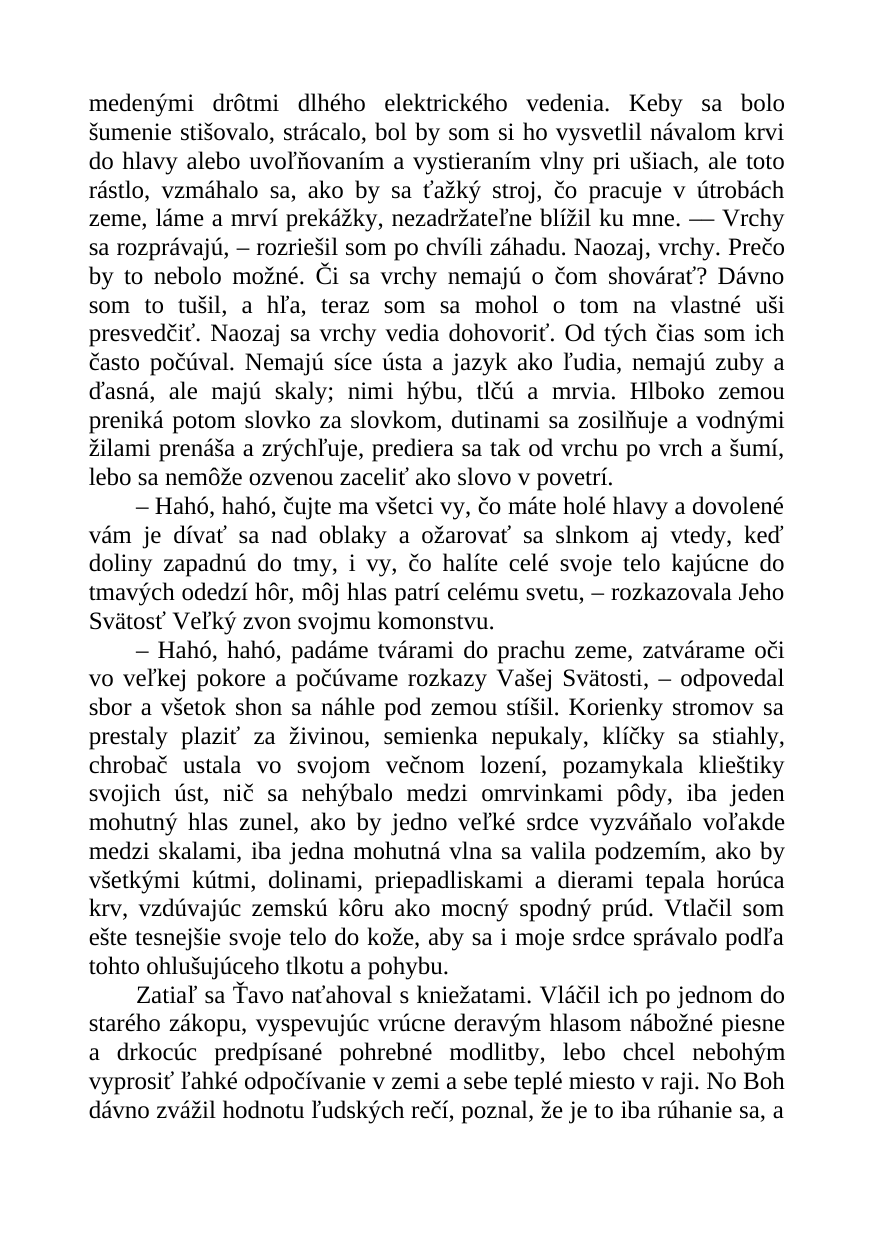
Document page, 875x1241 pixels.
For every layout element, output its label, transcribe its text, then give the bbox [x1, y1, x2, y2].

text – Hahó, hahó, padáme tvárami do prachu zeme, zatvárame oči vo veľkej pokore a počúvame rozkazy Vašej Svätosti, – odpovedal sbor a všetok shon sa náhle pod zemou stíšil. Korienky stromov sa prestaly plaziť za živinou, semienka nepukaly, klíčky sa stiahly, chrobač ustala vo svojom večnom lození, pozamykala klieštiky svojich úst, nič sa nehýbalo medzi omrvinkami pôdy, iba jeden mohutný hlas zunel, ako by jedno veľké srdce vyzváňalo voľakde medzi skalami, iba jedna mohutná vlna sa valila podzemím, ako by všetkými kútmi, dolinami, priepadliskami a dierami tepala horúca krv, vzdúvajúc zemskú kôru ako mocný spodný prúd. Vtlačil som ešte tesnejšie svoje telo do kože, aby sa i moje srdce správalo podľa tohto ohlušujúceho tlkotu a pohybu. [88, 635, 786, 980]
text – Hahó, hahó, čujte ma všetci vy, čo máte holé hlavy a dovolené vám je dívať sa nad oblaky a ožarovať sa slnkom aj vtedy, keď doliny zapadnú do tmy, i vy, čo halíte celé svoje telo kajúcne do tmavých odedzí hôr, môj hlas patrí celému svetu, – rozkazovala Jeho Svätosť Veľký zvon svojmu komonstvu. [88, 491, 786, 635]
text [88, 88, 786, 491]
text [88, 980, 786, 1123]
